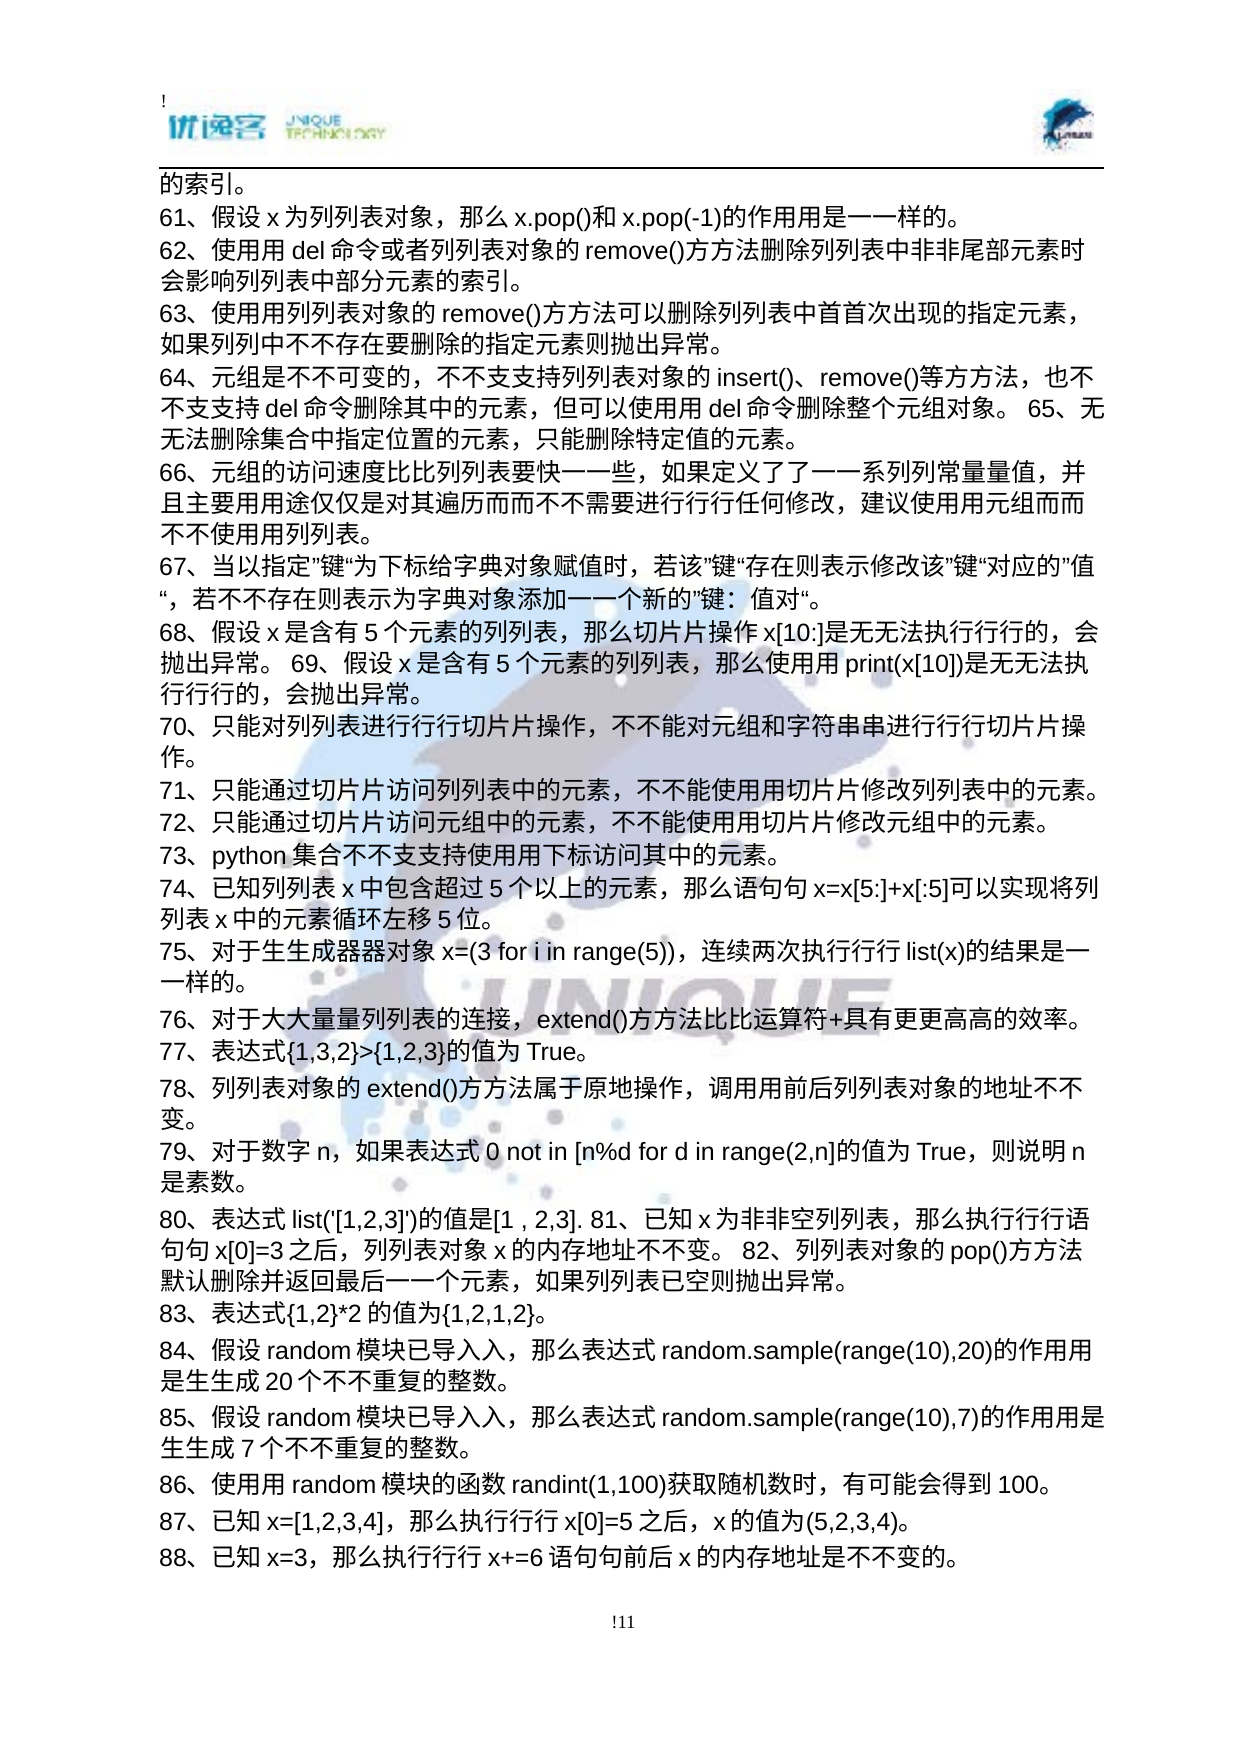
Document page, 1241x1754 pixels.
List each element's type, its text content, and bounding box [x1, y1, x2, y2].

text “，若不不存在则表示为字典对象添加⼀一个新的”键：值对“。 [159, 584, 1107, 614]
text 83、表达式{1,2}*2的值为{1,2,1,2}。 [159, 1298, 1107, 1329]
text 的索引。 [159, 165, 1107, 200]
text 66、元组的访问速度⽐比列列表要快⼀一些，如果定义了了⼀一系列列常量量值，并且主要⽤用途仅仅是对其遍历⽽而不不需要进⾏行行任何修改，建议使⽤用元组⽽而不不使⽤用列列表。 [159, 457, 1107, 549]
text 68、假设x是含有5个元素的列列表，那么切⽚片操作x[10:]是⽆无法执⾏行行的，会抛出异常。 69、假设x是含有5个元素的列列表，那么使⽤用print(x[10])是⽆无法执⾏行行的，会抛出异常。 [159, 617, 1107, 709]
picture [179, 998, 1084, 1004]
text 80、表达式list('[1,2,3]')的值是[1 , 2,3]. 81、已知x为⾮非空列列表，那么执⾏行行语句句x[0]=3之后，列列表对象x的内存地址不不变。 82、列列表对象的pop()⽅方法默认删除并返回最后⼀一个元素，如果列列表已空则抛出异常。 [159, 1204, 1107, 1296]
text 79、对于数字n，如果表达式0 not in [n%d for d in range(2,n]的值为True，则说明n是素数。 [159, 1136, 1107, 1198]
picture [168, 89, 1094, 162]
text 64、元组是不不可变的，不不⽀支持列列表对象的insert()、remove()等⽅方法，也不不⽀支持del命令删除其中的元素，但可以使⽤用del命令删除整个元组对象。 65、⽆无法删除集合中指定位置的元素，只能删除特定值的元素。 [159, 362, 1107, 455]
text 86、使⽤用random模块的函数randint(1,100)获取随机数时，有可能会得到100。 [159, 1470, 1107, 1500]
text 67、当以指定”键“为下标给字典对象赋值时，若该”键“存在则表示修改该”键“对应的”值 [159, 551, 1107, 582]
text 73、python集合不不⽀支持使⽤用下标访问其中的元素。 [159, 840, 1107, 871]
text 72、只能通过切⽚片访问元组中的元素，不不能使⽤用切⽚片修改元组中的元素。 [159, 808, 1107, 838]
text 74、已知列列表x中包含超过5个以上的元素，那么语句句x=x[5:]+x[:5]可以实现将列列表x中的元素循环左移5位。 [159, 873, 1107, 934]
text 75、对于⽣生成器器对象x=(3 for i in range(5))，连续两次执⾏行行list(x)的结果是⼀一样的。 [159, 936, 1107, 998]
text 84、假设random模块已导⼊入，那么表达式random.sample(range(10),20)的作⽤用是⽣生成20个不不重复的整数。 [159, 1335, 1107, 1396]
text 62、使⽤用del命令或者列列表对象的remove()⽅方法删除列列表中⾮非尾部元素时会影响列列表中部分元素的索引。 [159, 235, 1107, 296]
text 76、对于⼤大量量列列表的连接，extend()⽅方法⽐比运算符+具有更更⾼高的效率。 [159, 1004, 1107, 1034]
text 88、已知x=3，那么执⾏行行x+=6语句句前后x的内存地址是不不变的。 [159, 1542, 1107, 1573]
text 85、假设random模块已导⼊入，那么表达式random.sample(range(10),7)的作⽤用是⽣生成 7个不不重复的整数。 [159, 1402, 1107, 1464]
text 70、只能对列列表进⾏行行切⽚片操作，不不能对元组和字符串串进⾏行行切⽚片操作。 [159, 711, 1107, 773]
text 77、表达式{1,3,2}>{1,2,3}的值为True。 [159, 1036, 1107, 1067]
text 63、使⽤用列列表对象的remove()⽅方法可以删除列列表中⾸首次出现的指定元素，如果列列中不不存在要删除的指定元素则抛出异常。 [159, 298, 1107, 360]
text 71、只能通过切⽚片访问列列表中的元素，不不能使⽤用切⽚片修改列列表中的元素。 [159, 775, 1107, 806]
picture [179, 1198, 1084, 1204]
text 87、已知x=[1,2,3,4]，那么执⾏行行x[0]=5之后，x的值为(5,2,3,4)。 [159, 1506, 1107, 1537]
picture [179, 1067, 1084, 1073]
text 61、假设x为列列表对象，那么x.pop()和x.pop(-1)的作⽤用是⼀一样的。 [159, 202, 1107, 233]
text 78、列列表对象的extend()⽅方法属于原地操作，调⽤用前后列列表对象的地址不不变。 [159, 1073, 1107, 1134]
